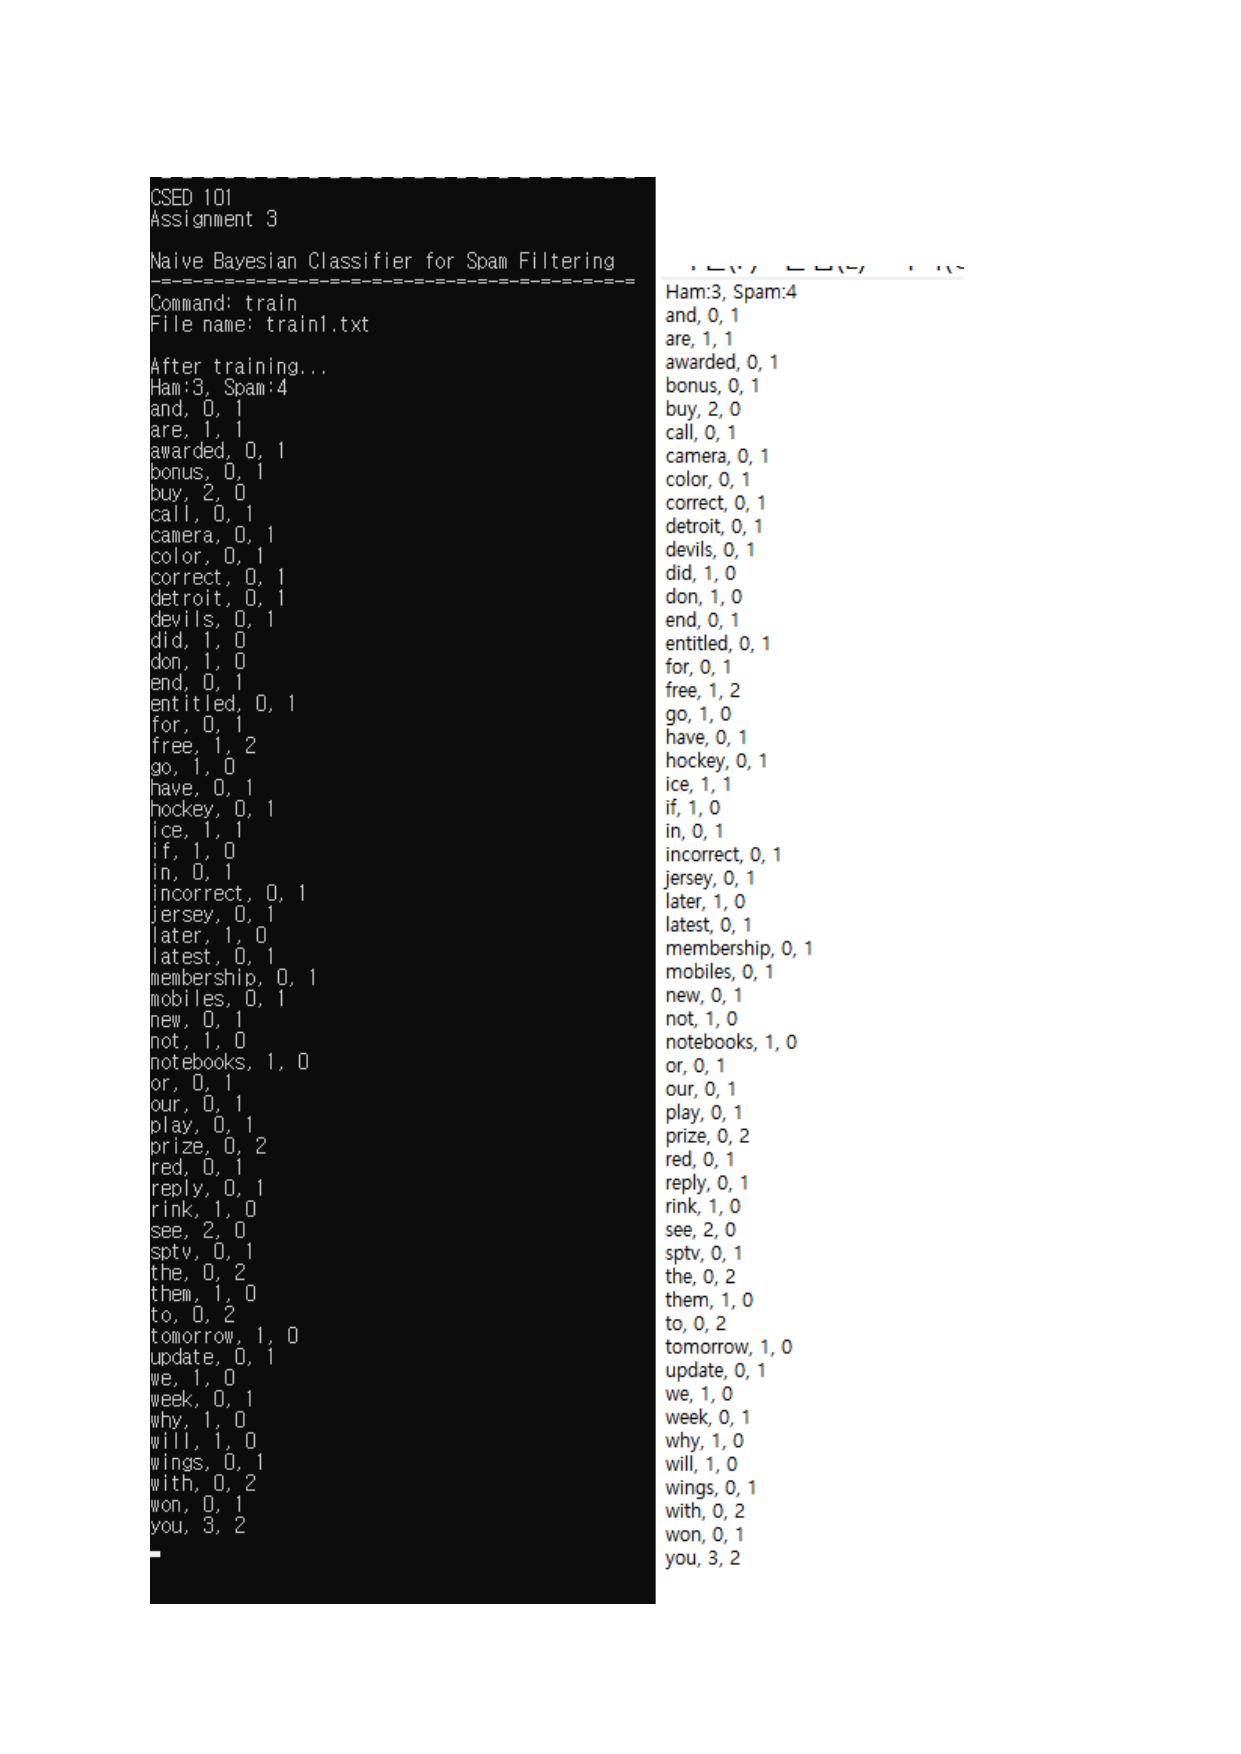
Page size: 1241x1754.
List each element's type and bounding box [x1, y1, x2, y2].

picture [661, 266, 965, 1604]
picture [150, 177, 656, 1604]
